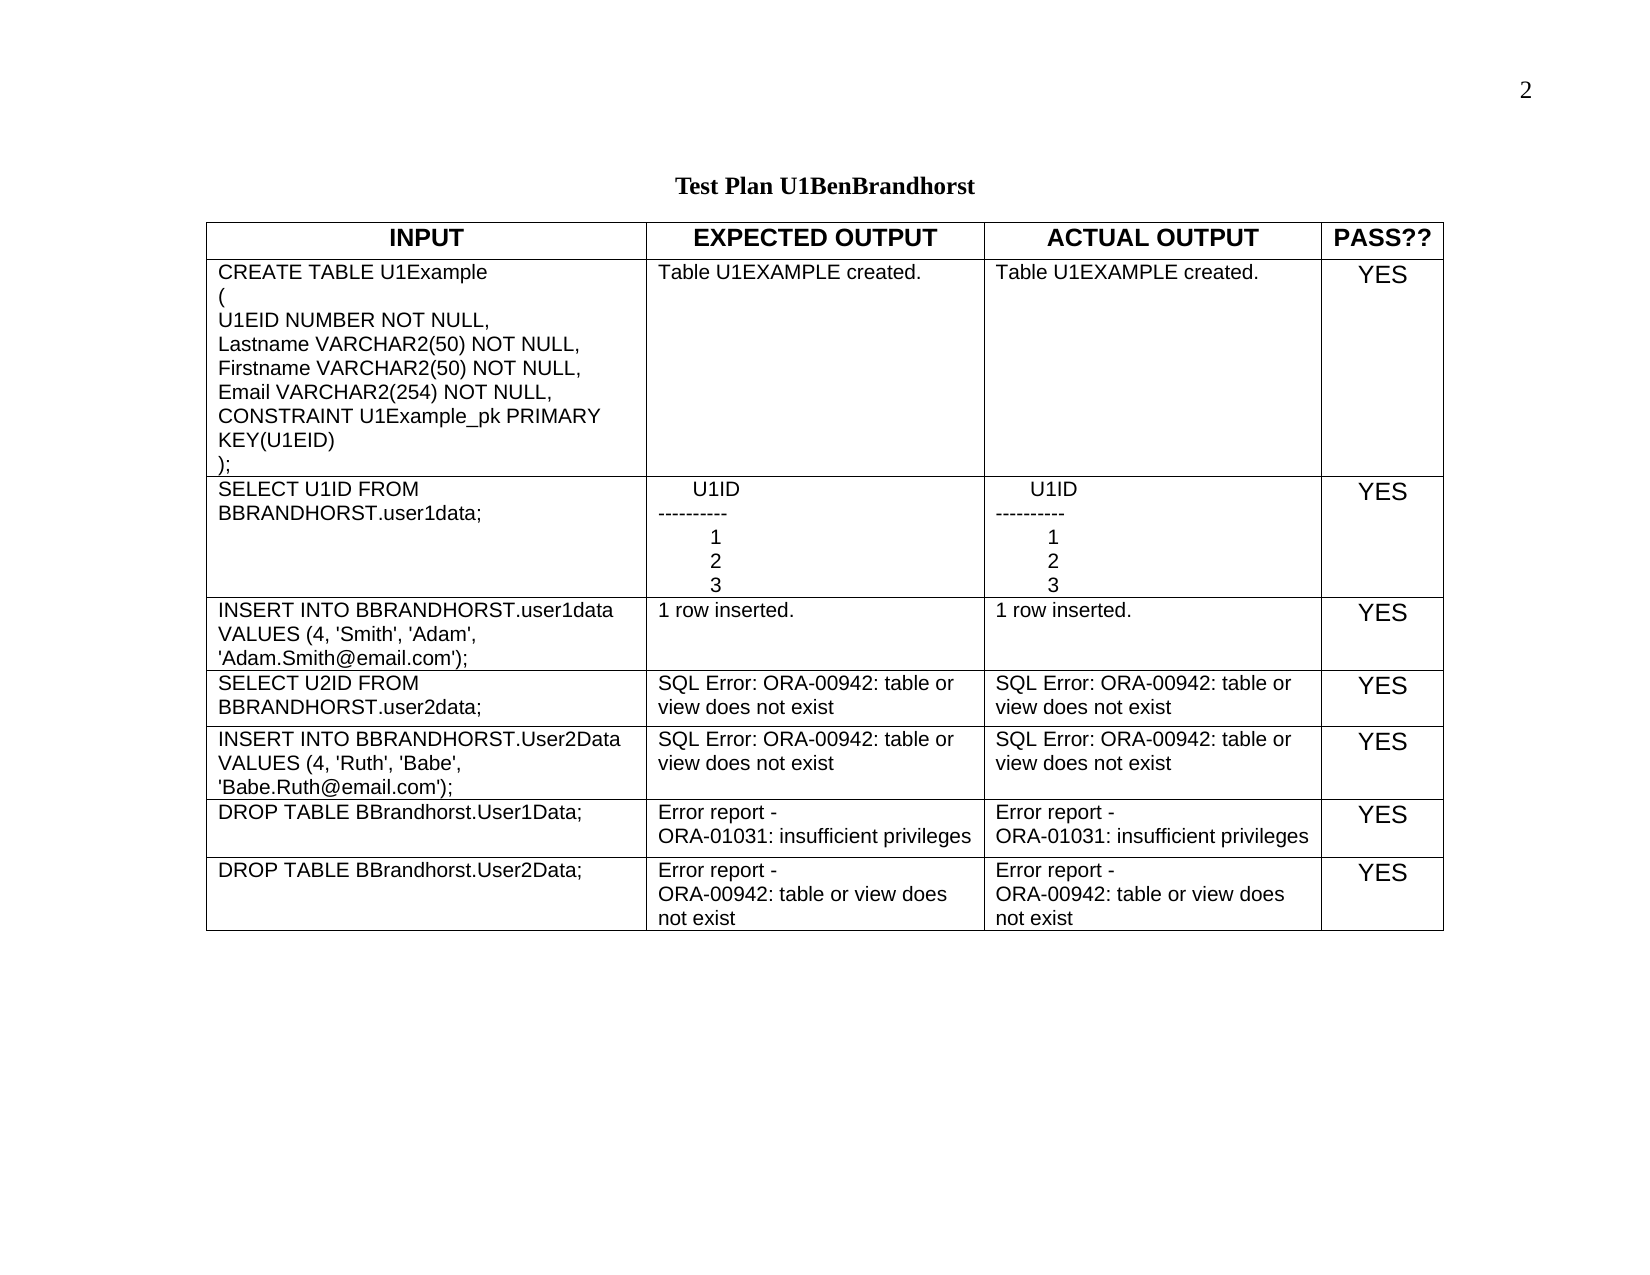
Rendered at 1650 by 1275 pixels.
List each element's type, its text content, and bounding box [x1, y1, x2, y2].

table_cell YES [1322, 477, 1443, 597]
table_cell YES [1322, 671, 1443, 726]
table_cell DROP TABLE BBrandhorst.User1Data; [207, 800, 646, 857]
table_cell Error report - ORA-01031: insufficient privileges [985, 800, 1321, 857]
table_cell INSERT INTO BBRANDHORST.User2Data VALUES (4, 'Ruth', 'Babe', 'Babe.Ruth@email.com'); [207, 727, 646, 799]
table_cell SQL Error: ORA-00942: table or view does not exist [647, 727, 984, 799]
table_cell SQL Error: ORA-00942: table or view does not exist [985, 727, 1321, 799]
table_cell U1ID ---------- 1 2 3 [647, 477, 984, 597]
table_cell DROP TABLE BBrandhorst.User2Data; [207, 858, 646, 929]
table_cell SELECT U1ID FROM BBRANDHORST.user1data; [207, 477, 646, 597]
table_cell YES [1322, 598, 1443, 669]
table_cell SQL Error: ORA-00942: table or view does not exist [647, 671, 984, 726]
table_cell Error report - ORA-00942: table or view does not exist [985, 858, 1321, 929]
table_cell Table U1EXAMPLE created. [985, 260, 1321, 476]
table_cell INSERT INTO BBRANDHORST.user1data VALUES (4, 'Smith', 'Adam', 'Adam.Smith@email.com'); [207, 598, 646, 669]
table_header INPUT [207, 223, 646, 259]
table_cell SQL Error: ORA-00942: table or view does not exist [985, 671, 1321, 726]
table_cell Error report - ORA-01031: insufficient privileges [647, 800, 984, 857]
table_header PASS?? [1322, 223, 1443, 259]
table_header ACTUAL OUTPUT [985, 223, 1321, 259]
text Test Plan U1BenBrandhorst [118, 171, 1532, 199]
table_header EXPECTED OUTPUT [647, 223, 984, 259]
table_cell CREATE TABLE U1Example ( U1EID NUMBER NOT NULL, Lastname VARCHAR2(50) NOT NULL, Firstname VARCHAR2(50) NOT NULL, Email VARCHAR2(254) NOT NULL, CONSTRAINT U1Example_pk PRIMARY KEY(U1EID) ); [207, 260, 646, 476]
table_cell YES [1322, 260, 1443, 476]
table_cell 1 row inserted. [647, 598, 984, 669]
table_cell YES [1322, 858, 1443, 929]
table_cell 1 row inserted. [985, 598, 1321, 669]
table_cell YES [1322, 800, 1443, 857]
table_cell U1ID ---------- 1 2 3 [985, 477, 1321, 597]
table_cell YES [1322, 727, 1443, 799]
table_cell Table U1EXAMPLE created. [647, 260, 984, 476]
table_cell SELECT U2ID FROM BBRANDHORST.user2data; [207, 671, 646, 726]
table_cell Error report - ORA-00942: table or view does not exist [647, 858, 984, 929]
